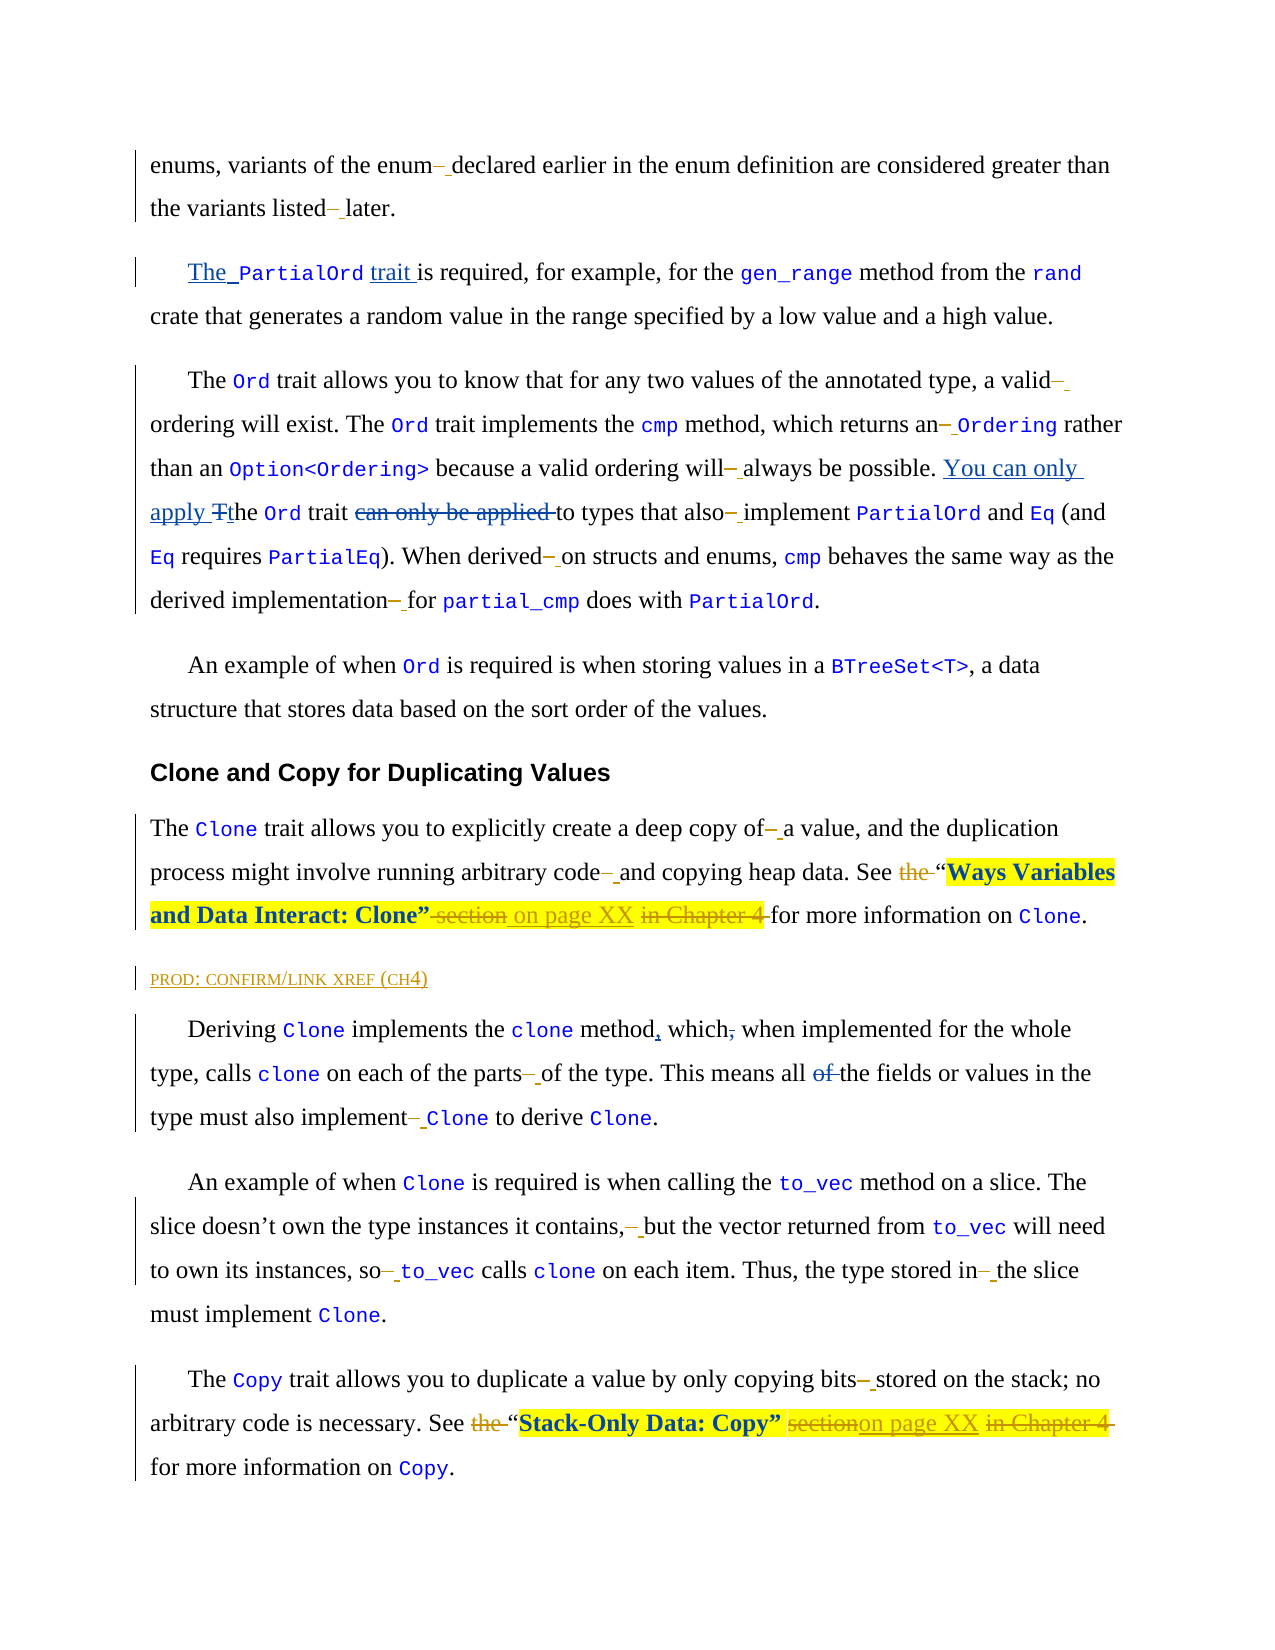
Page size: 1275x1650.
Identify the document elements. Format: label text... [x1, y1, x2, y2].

text Deriving Clone implements the clone method which when implemented for the whole type, calls clone on each of the partsof the type. This means all the fields or values in the type must also implementClone to derive Clone. [150, 1014, 1125, 1132]
text The Ord trait allows you to know that for any two values of the annotated type, a validordering will exist. The Ord trait implements the cmp method, which returns anOrdering rather than an Option<Ordering> because a valid ordering willalways be possible. he Ord trait to types that alsoimplement PartialOrd and Eq (and Eq requires PartialEq). When derivedon structs and enums, cmp behaves the same way as the derived implementationfor partial_cmp does with PartialOrd. [150, 365, 1125, 614]
text An example of when Clone is required is when calling the to_vec method on a slice. The slice doesn’t own the type instances it contains,but the vector returned from to_vec will need to own its instances, soto_vec calls clone on each item. Thus, the type stored inthe slice must implement Clone. [150, 1167, 1125, 1329]
text Clone and Copy for Duplicating Values [150, 758, 1125, 787]
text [150, 150, 1125, 222]
text The Copy trait allows you to duplicate a value by only copying bitsstored on the stack; no arbitrary code is necessary. See “Stack-Only Data: Copy” for more information on Copy. [150, 1364, 1125, 1481]
text The Clone trait allows you to explicitly create a deep copy ofa value, and the duplication process might involve running arbitrary codeand copying heap data. See “Ways Variables and Data Interact: Clone” for more information on Clone. [150, 813, 1125, 930]
text PartialOrd is required, for example, for the gen_range method from the rand crate that generates a random value in the range specified by a low value and a high value. [150, 257, 1125, 330]
text An example of when Ord is required is when storing values in a BTreeSet<T>, a data structure that stores data based on the sort order of the values. [150, 650, 1125, 723]
